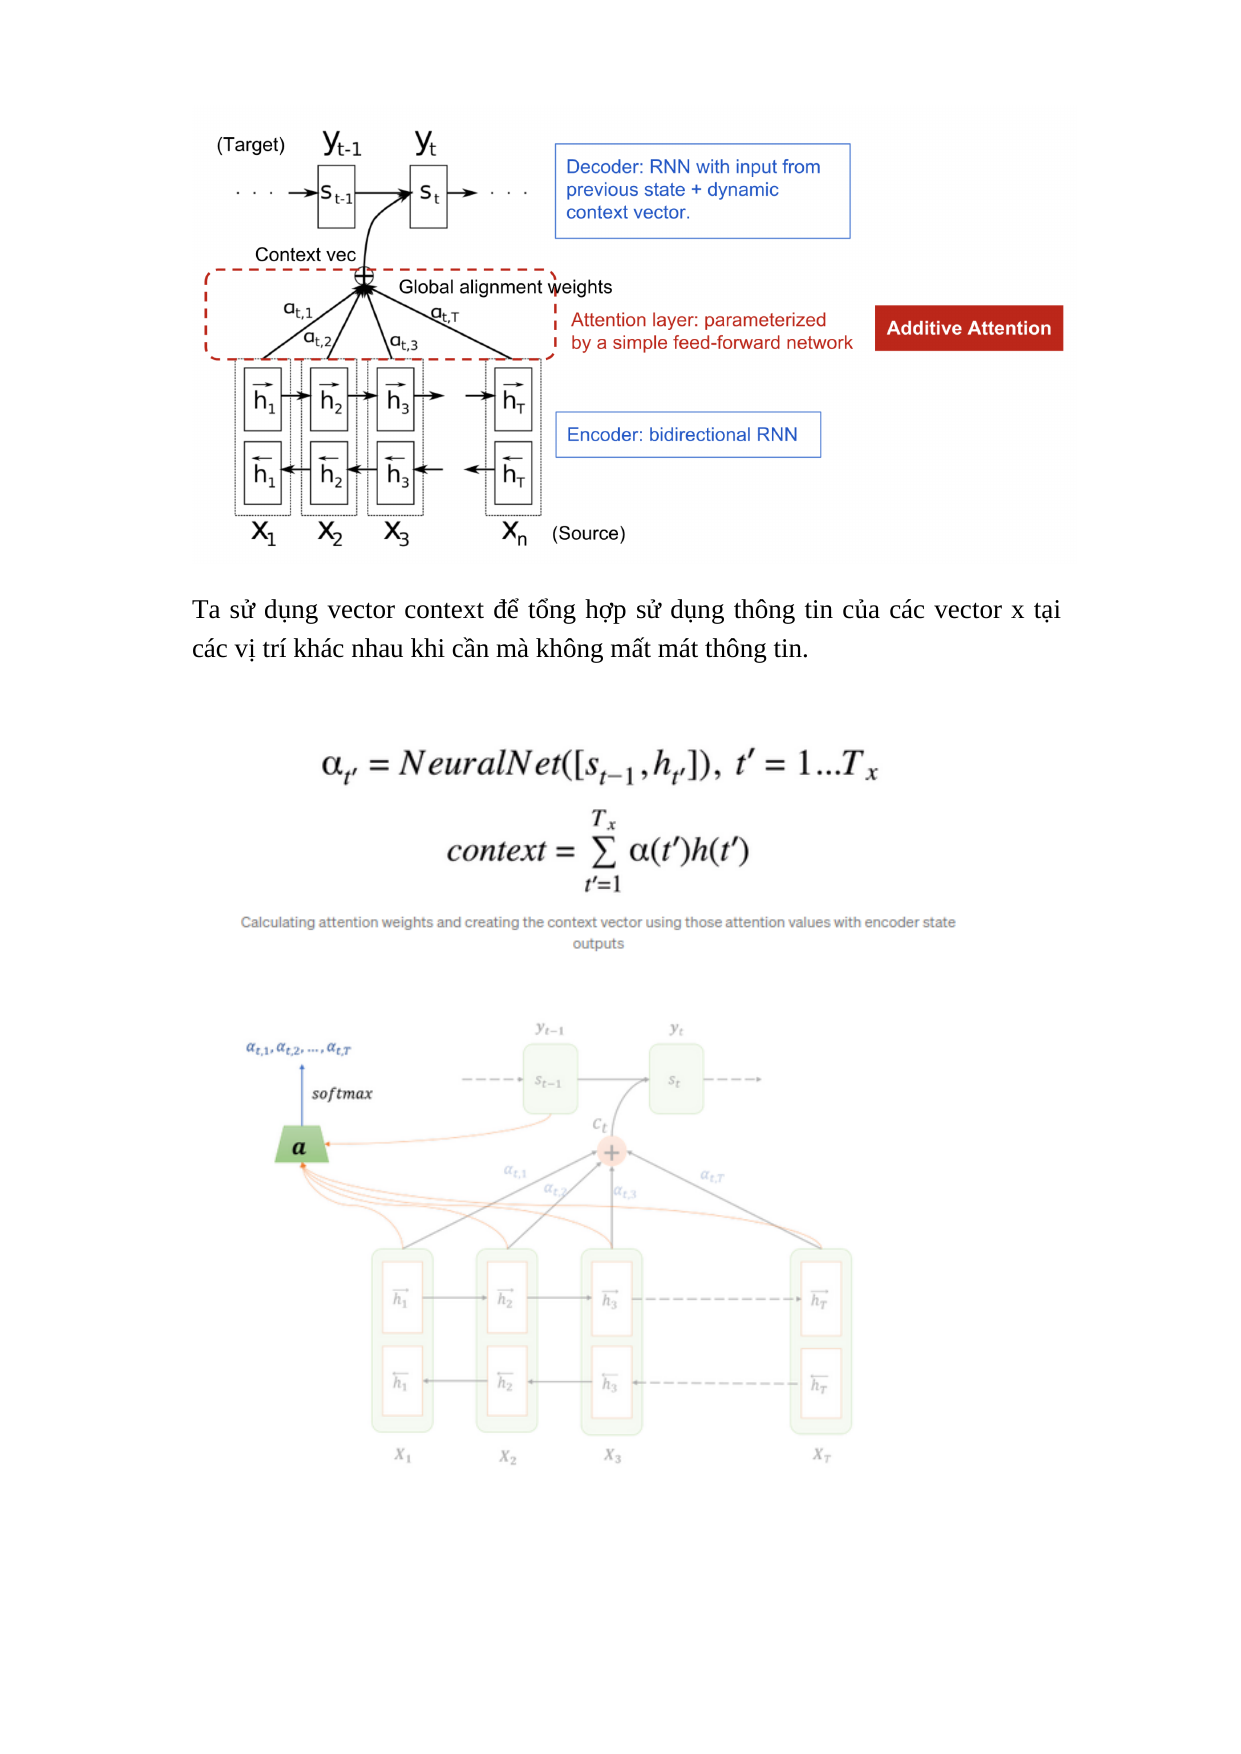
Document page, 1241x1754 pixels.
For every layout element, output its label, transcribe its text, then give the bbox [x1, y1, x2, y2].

picture [191, 105, 1077, 564]
text Ta sử dụng vector context để tổng hợp sử dụng thông tin của các vector x tại các vị trí khác nhau khi cần mà không mất mát thông tin. [192, 593, 1062, 663]
picture [191, 694, 1062, 1482]
